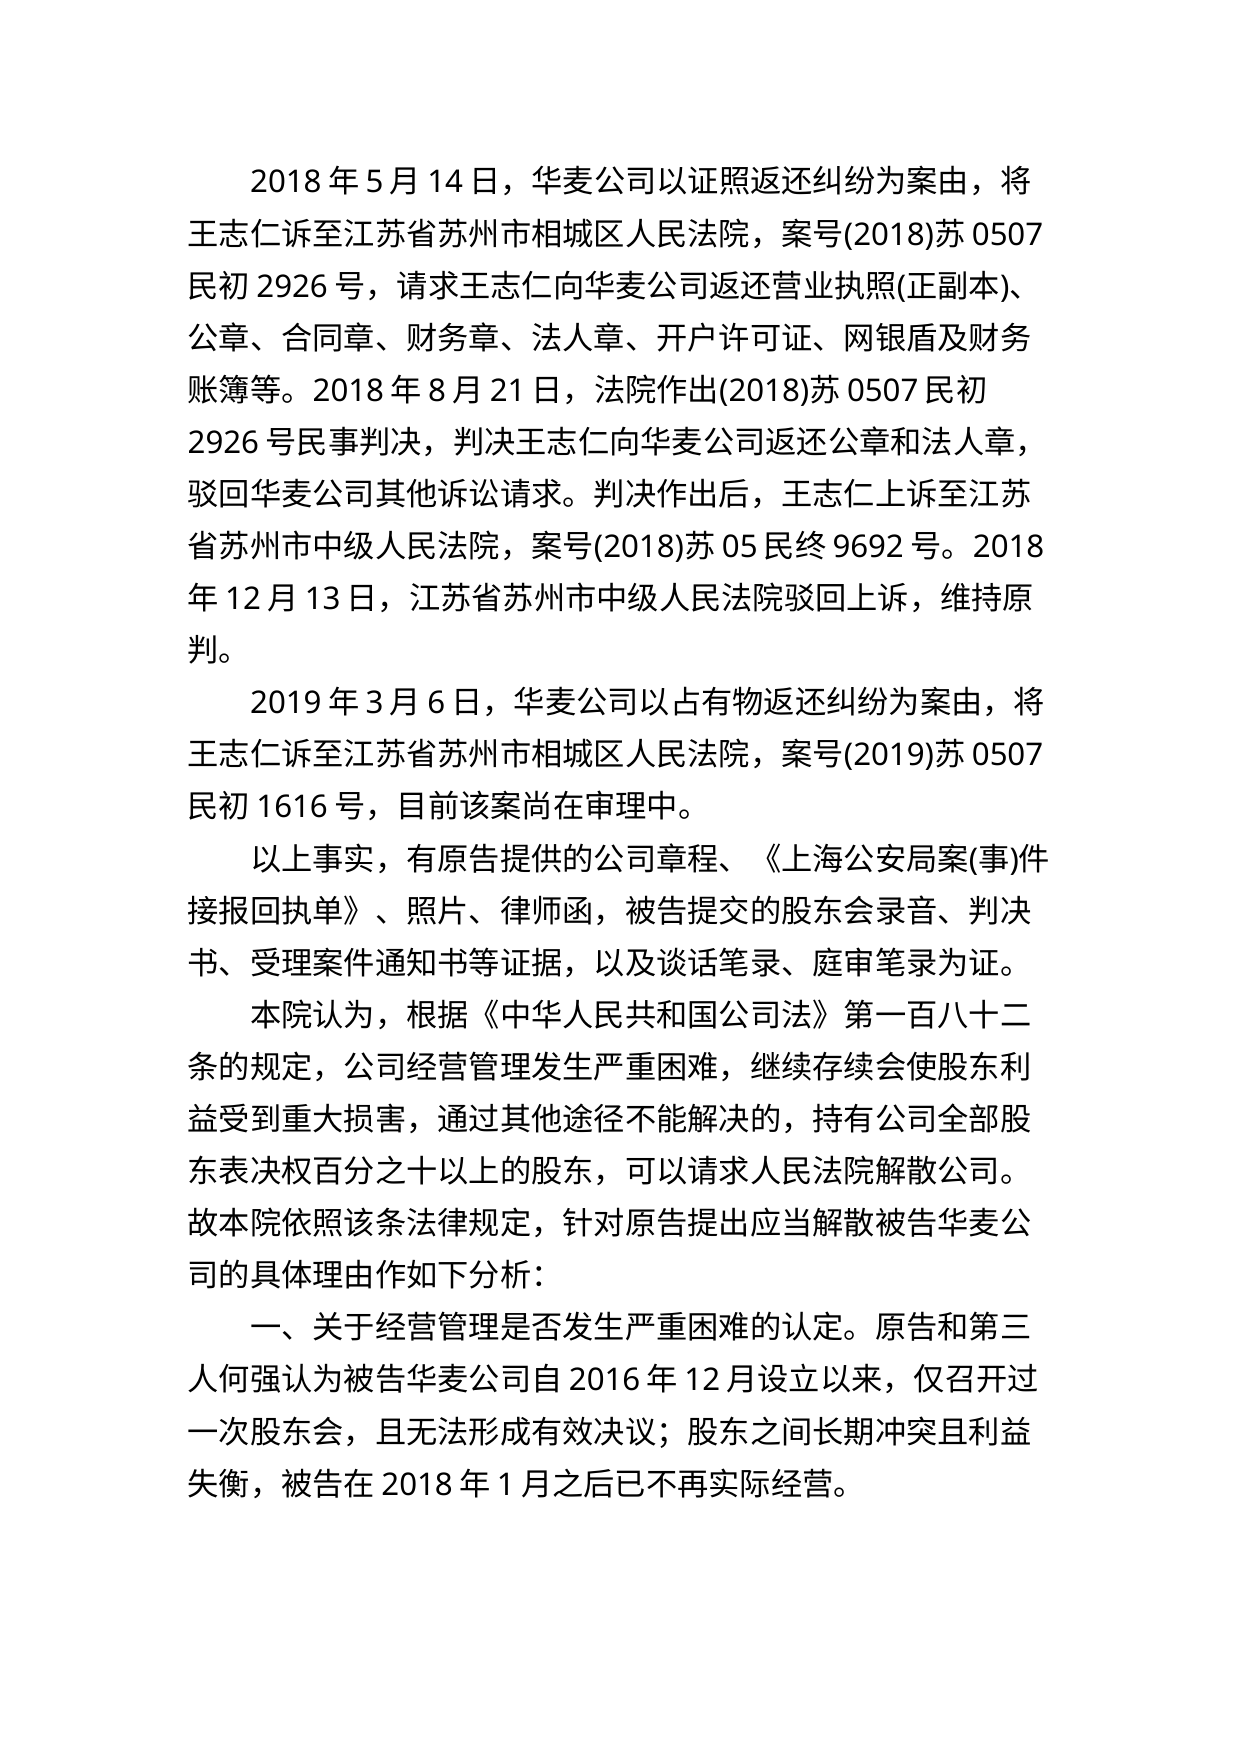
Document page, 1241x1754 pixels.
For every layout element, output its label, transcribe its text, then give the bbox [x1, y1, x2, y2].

text 本院认为，根据《中华人民共和国公司法》第一百八十二条的规定，公司经营管理发生严重困难，继续存续会使股东利益受到重大损害，通过其他途径不能解决的，持有公司全部股东表决权百分之十以上的股东，可以请求人民法院解散公司。故本院依照该条法律规定，针对原告提出应当解散被告华麦公司的具体理由作如下分析： [187, 983, 1053, 1296]
text 一、关于经营管理是否发生严重困难的认定。原告和第三人何强认为被告华麦公司自2016年12月设立以来，仅召开过一次股东会，且无法形成有效决议；股东之间长期冲突且利益失衡，被告在2018年1月之后已不再实际经营。 [187, 1296, 1053, 1504]
text 以上事实，有原告提供的公司章程、《上海公安局案(事)件接报回执单》、照片、律师函，被告提交的股东会录音、判决书、受理案件通知书等证据，以及谈话笔录、庭审笔录为证。 [187, 827, 1053, 983]
text 2019年3月6日，华麦公司以占有物返还纠纷为案由，将王志仁诉至江苏省苏州市相城区人民法院，案号(2019)苏0507民初1616号，目前该案尚在审理中。 [187, 671, 1053, 827]
text 2018年5月14日，华麦公司以证照返还纠纷为案由，将王志仁诉至江苏省苏州市相城区人民法院，案号(2018)苏0507民初2926号，请求王志仁向华麦公司返还营业执照(正副本)、公章、合同章、财务章、法人章、开户许可证、网银盾及财务账簿等。2018年8月21日，法院作出(2018)苏0507民初2926号民事判决，判决王志仁向华麦公司返还公章和法人章，驳回华麦公司其他诉讼请求。判决作出后，王志仁上诉至江苏省苏州市中级人民法院，案号(2018)苏05民终9692号。2018年12月13日，江苏省苏州市中级人民法院驳回上诉，维持原判。 [187, 150, 1053, 671]
